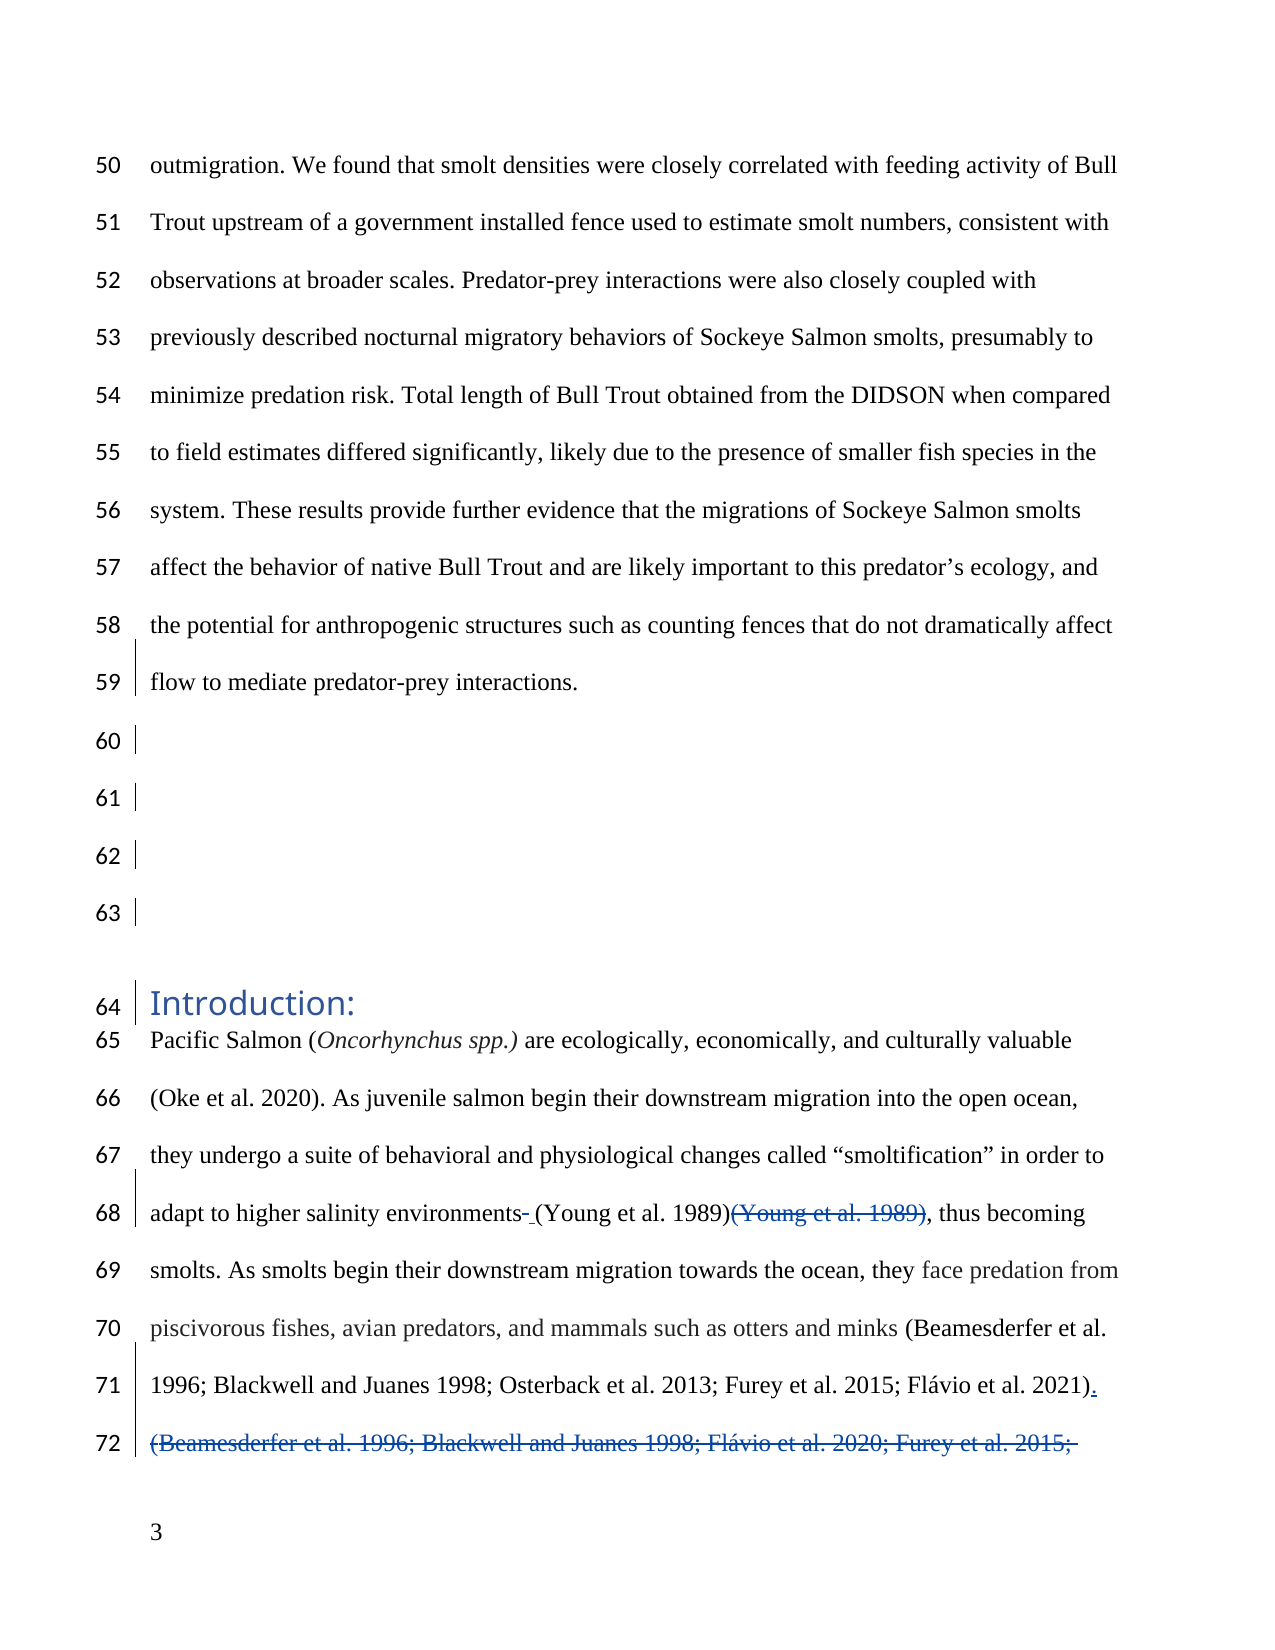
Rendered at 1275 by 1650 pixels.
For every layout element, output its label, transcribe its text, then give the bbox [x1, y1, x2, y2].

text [150, 150, 1125, 696]
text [150, 1025, 1125, 1457]
subtitle Introduction: [150, 980, 1125, 1025]
